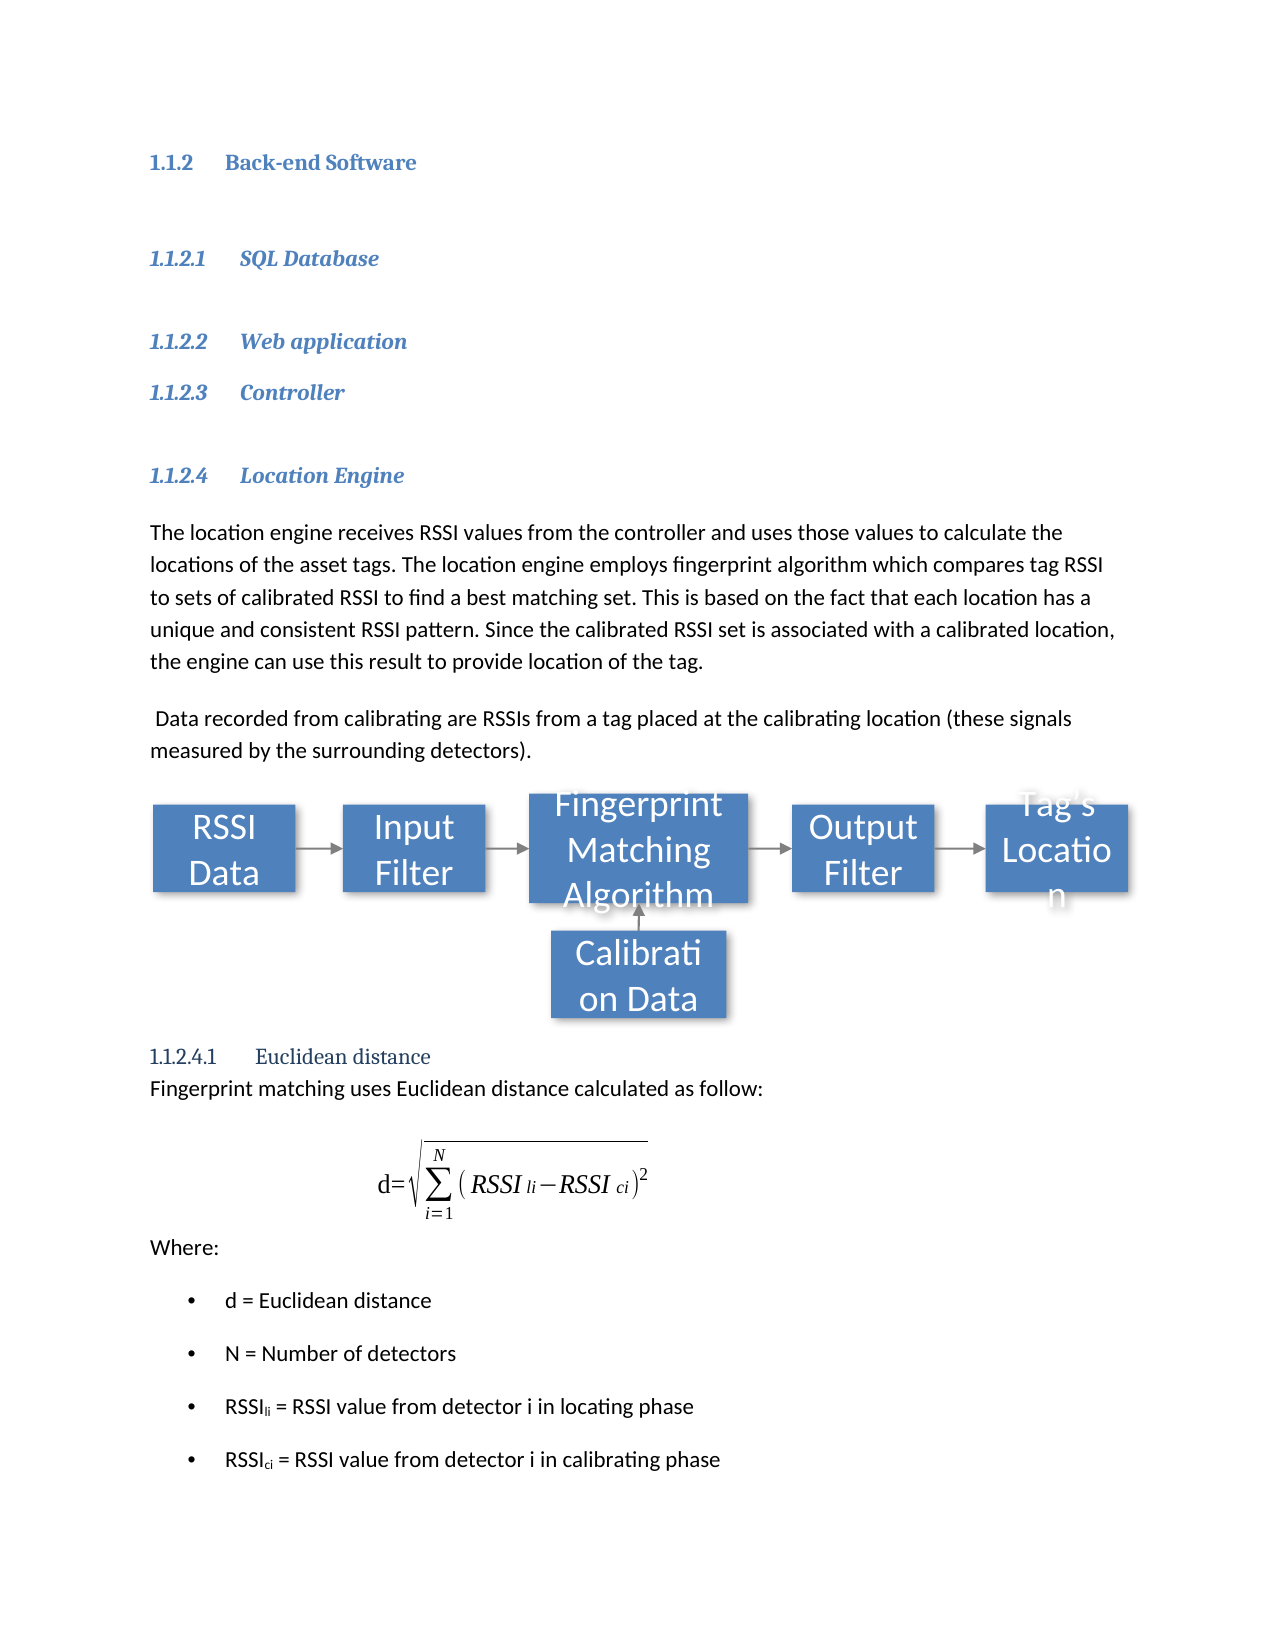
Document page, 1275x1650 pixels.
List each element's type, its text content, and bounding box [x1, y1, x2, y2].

subtitle Controller [150, 380, 1125, 406]
text The location engine receives RSSI values from the controller and uses those values to calculate the locations of the asset tags. The location engine employs fingerprint algorithm which compares tag RSSI to sets of calibrated RSSI to find a best matching set. This is based on the fact that each location has a unique and consistent RSSI pattern. Since the calibrated RSSI set is associated with a calibrated location, the engine can use this result to provide location of the tag. [150, 518, 1125, 675]
text Fingerprint matching uses Euclidean distance calculated as follow: [150, 1074, 1125, 1102]
text Data recorded from calibrating are RSSIs from a tag placed at the calibrating location (these signals measured by the surrounding detectors). [150, 704, 1125, 764]
list d = Euclidean distance [187, 1286, 1125, 1314]
subtitle Euclidean distance [150, 1043, 1125, 1070]
text Where: [150, 1233, 1125, 1261]
subtitle Location Engine [150, 463, 1125, 489]
subtitle SQL Database [150, 246, 1125, 272]
subtitle Web application [150, 329, 1125, 355]
list RSSIci = RSSI value from detector i in calibrating phase [187, 1445, 1125, 1473]
list N = Number of detectors [187, 1339, 1125, 1367]
list RSSIli = RSSI value from detector i in locating phase [187, 1392, 1125, 1420]
subtitle Back-end Software [150, 150, 1125, 176]
